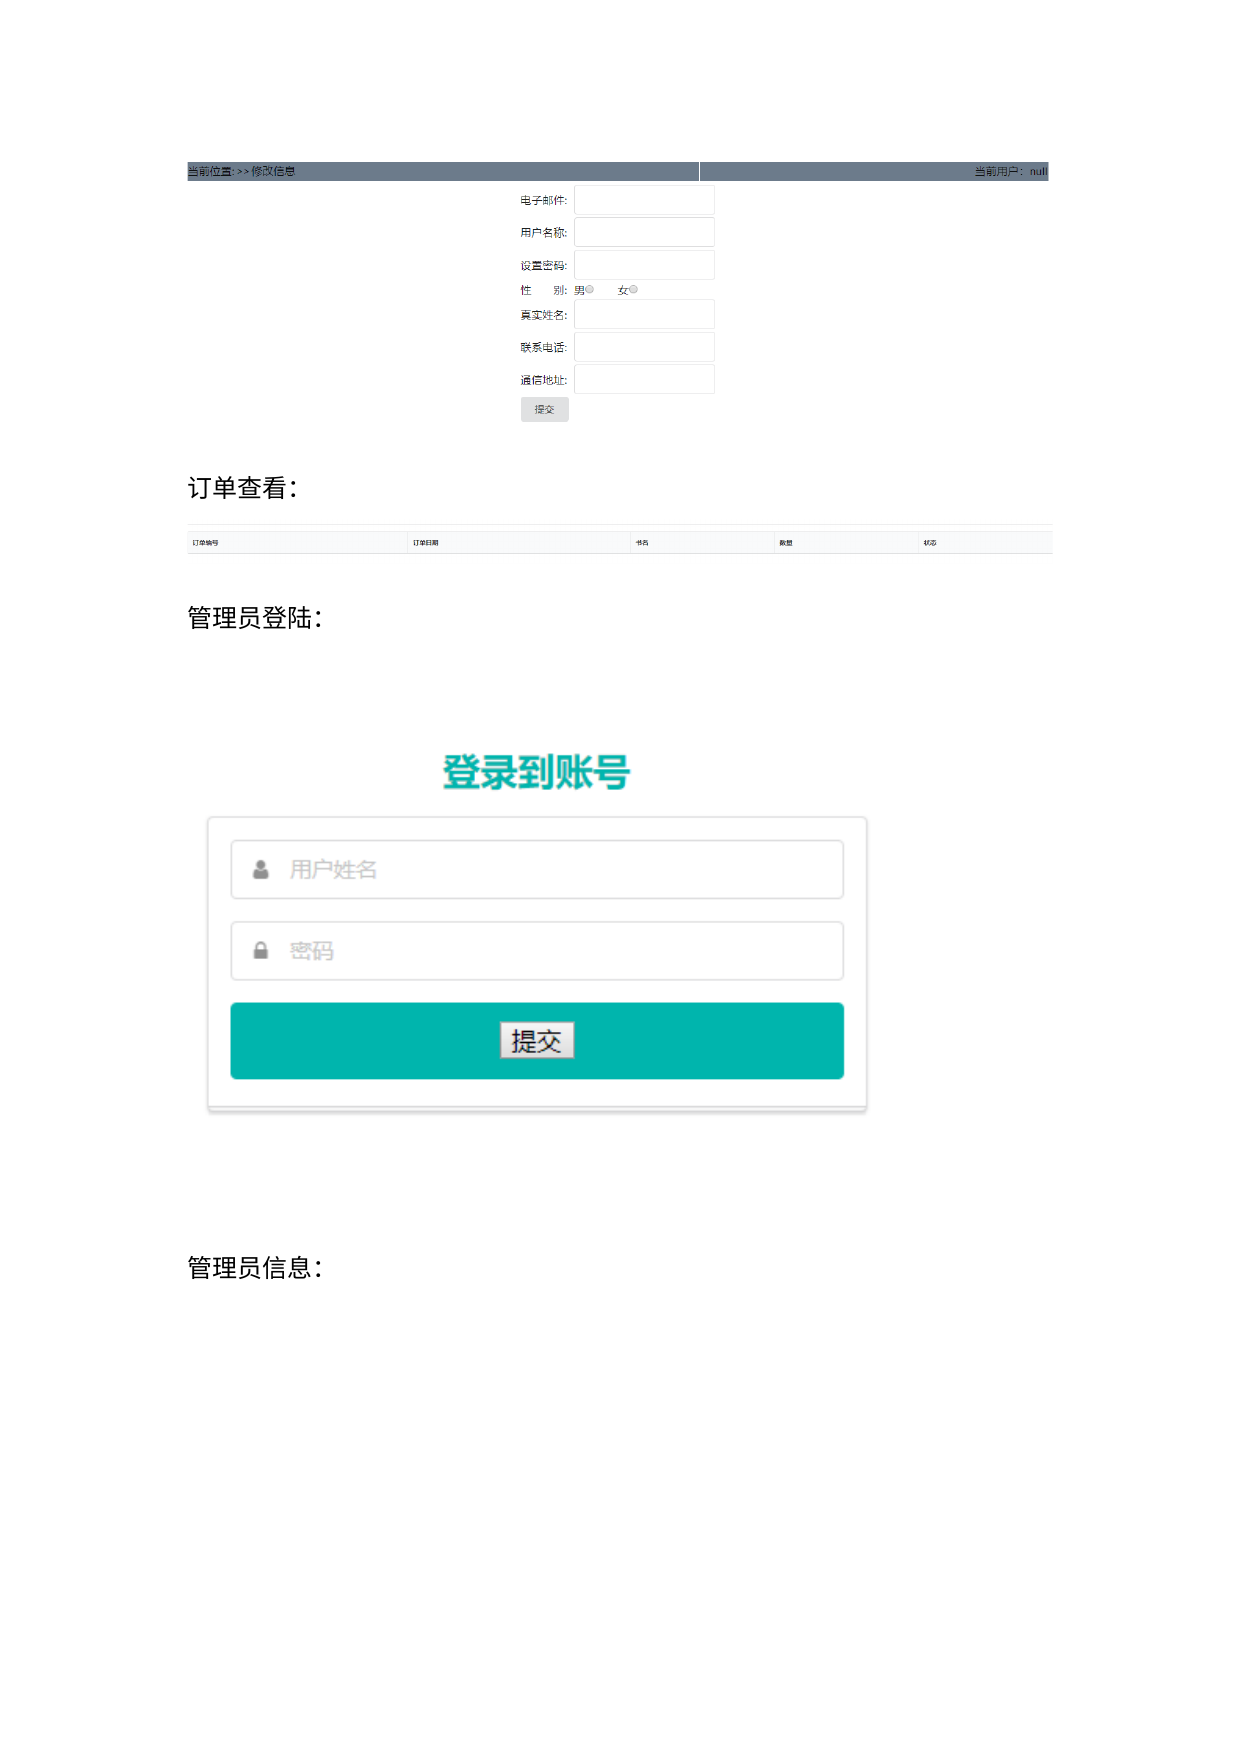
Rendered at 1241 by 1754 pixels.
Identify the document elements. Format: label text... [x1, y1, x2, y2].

picture [187, 162, 1053, 449]
text 订单查看： [187, 454, 1053, 519]
text 管理员登陆： [187, 584, 1053, 649]
picture [187, 649, 896, 1233]
picture [187, 519, 1053, 564]
text 管理员信息： [187, 1234, 1053, 1299]
